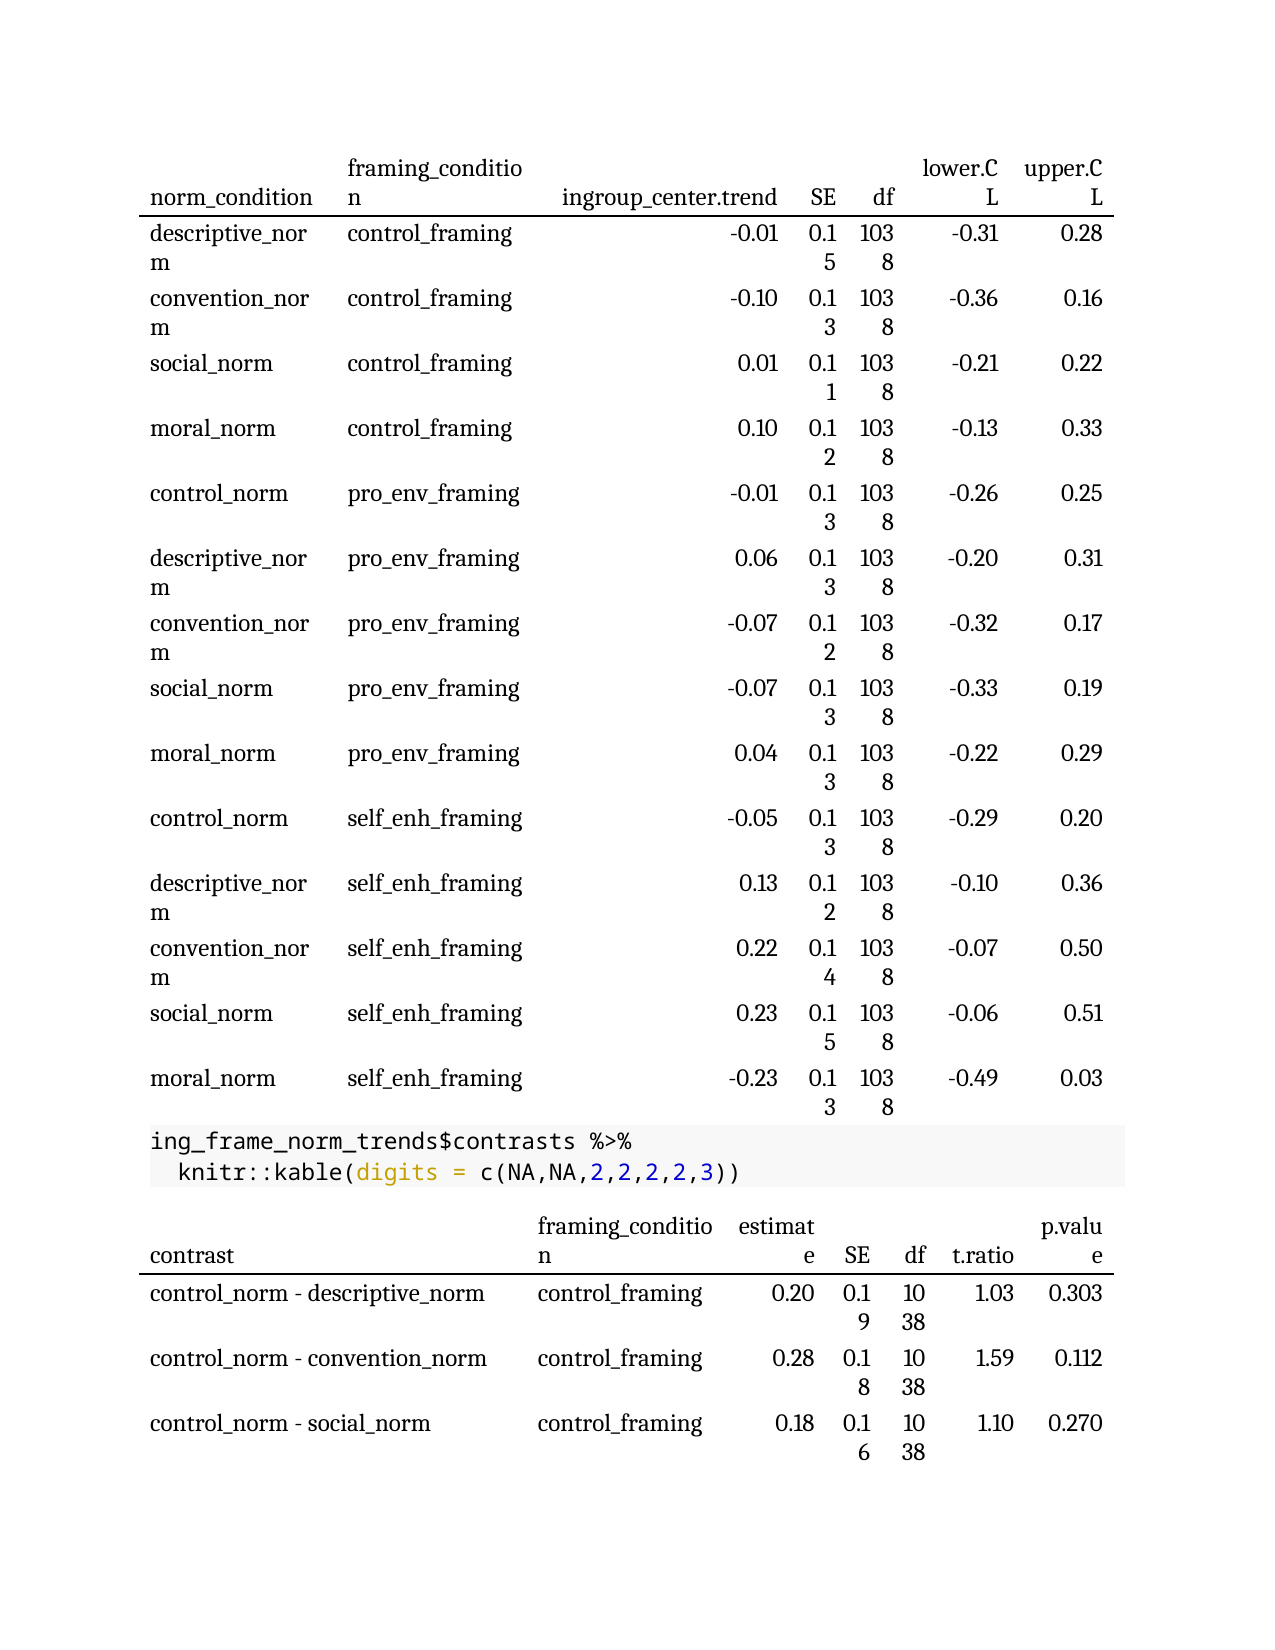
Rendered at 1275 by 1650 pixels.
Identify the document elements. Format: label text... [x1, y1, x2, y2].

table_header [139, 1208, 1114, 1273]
text ing_frame_norm_trends$contrasts %>% knitr::kable(digits = c(NA,NA,2,2,2,2,3)) [631, 1125, 1125, 1187]
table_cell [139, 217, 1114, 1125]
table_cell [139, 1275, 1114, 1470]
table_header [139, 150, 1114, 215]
